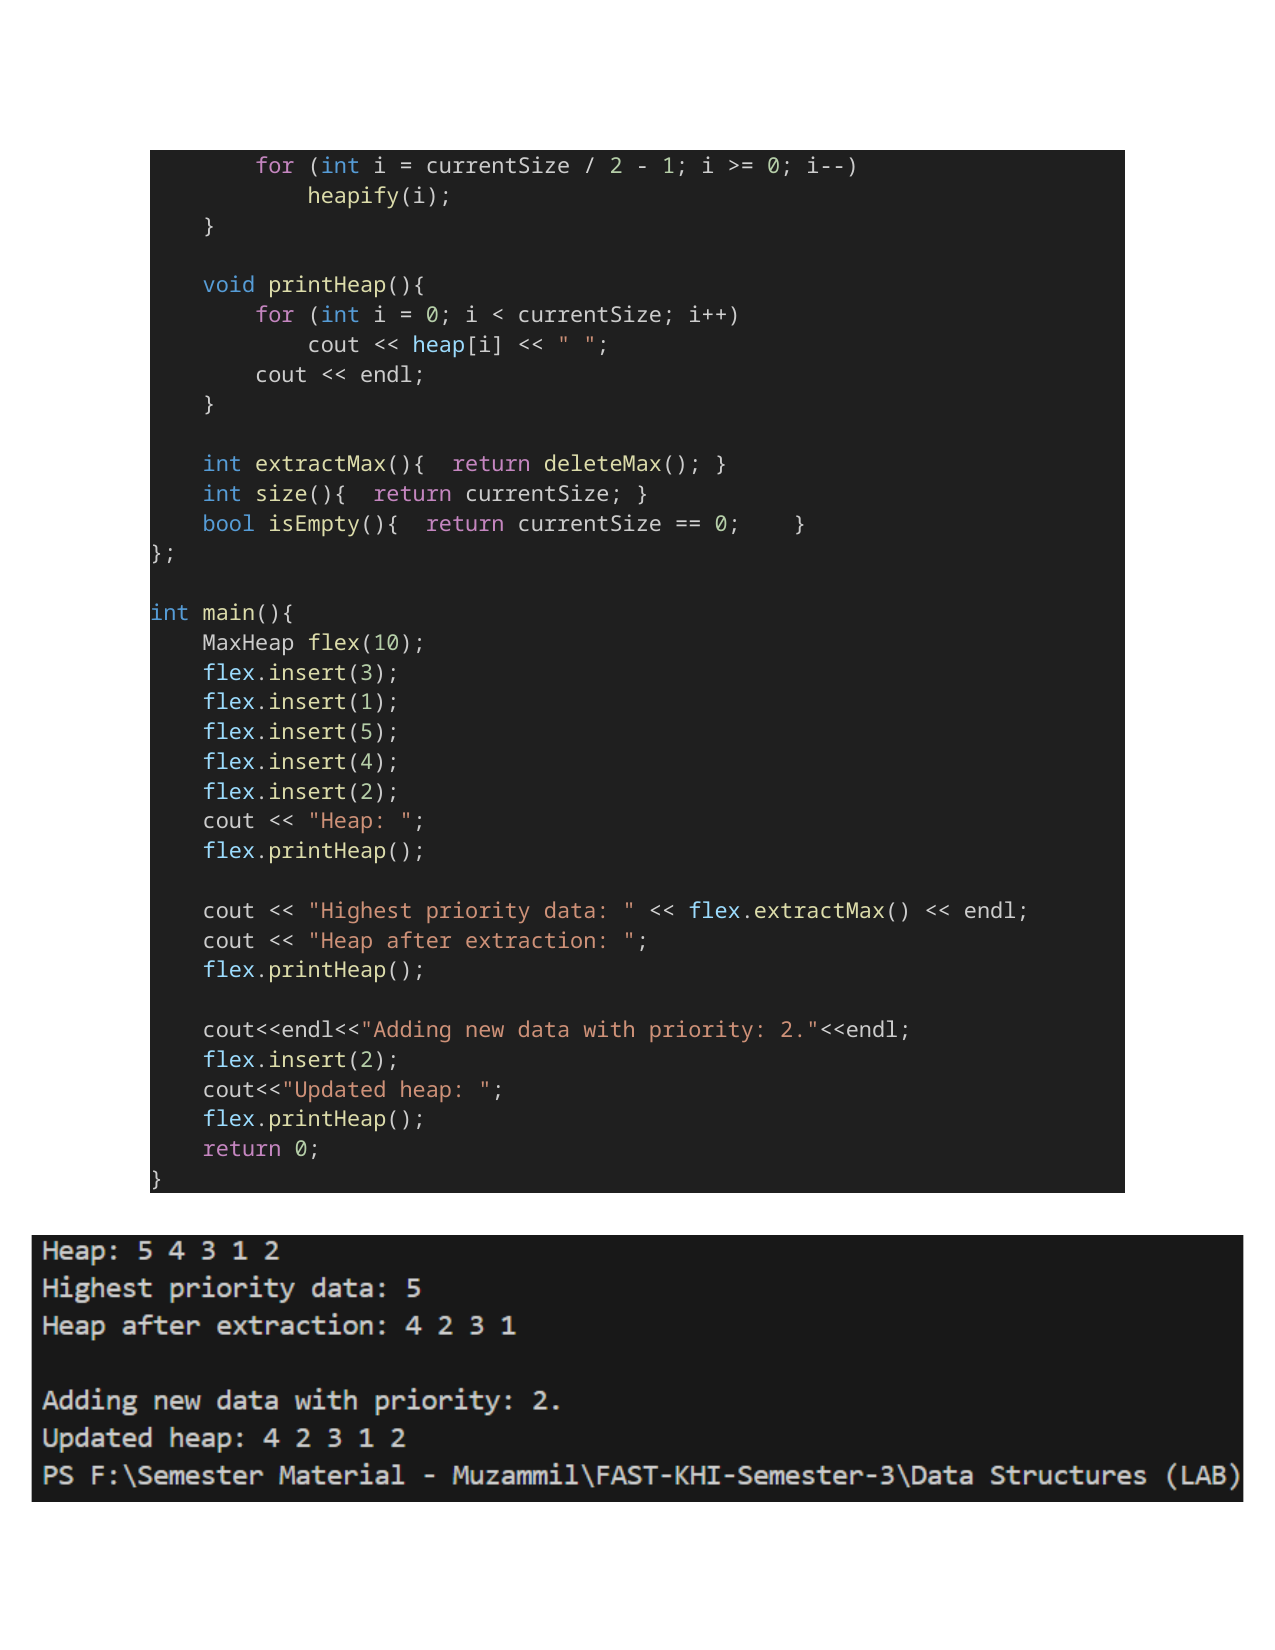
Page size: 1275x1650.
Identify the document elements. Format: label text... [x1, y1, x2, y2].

text cout << "Highest priority data: " << flex.extractMax() << endl; [150, 895, 1125, 924]
text bool isEmpty(){ return currentSize == 0; } [150, 507, 1125, 537]
text } [150, 1163, 1125, 1193]
text int size(){ return currentSize; } [150, 478, 1125, 507]
text MaxHeap flex(10); [150, 627, 1125, 656]
text cout<<"Updated heap: "; [150, 1073, 1125, 1103]
text cout << endl; [150, 358, 1125, 388]
text flex.insert(4); [150, 746, 1125, 776]
text flex.insert(2); [150, 1044, 1125, 1073]
text cout<<endl<<"Adding new data with priority: 2."<<endl; [150, 1014, 1125, 1044]
text int extractMax(){ return deleteMax(); } [150, 448, 1125, 478]
text flex.insert(5); [150, 716, 1125, 746]
text flex.printHeap(); [150, 1103, 1125, 1133]
text }; [150, 537, 1125, 567]
picture [31, 1235, 1244, 1502]
text for (int i = currentSize / 2 - 1; i >= 0; i--) [150, 150, 1125, 180]
text return 0; [150, 1133, 1125, 1163]
text flex.insert(3); [150, 656, 1125, 686]
text cout << heap[i] << " "; [150, 329, 1125, 358]
text heapify(i); [150, 180, 1125, 209]
text flex.printHeap(); [150, 954, 1125, 984]
text for (int i = 0; i < currentSize; i++) [150, 299, 1125, 329]
text flex.insert(1); [150, 686, 1125, 716]
text void printHeap(){ [150, 269, 1125, 299]
text flex.printHeap(); [150, 835, 1125, 865]
text cout << "Heap after extraction: "; [150, 924, 1125, 954]
text cout << "Heap: "; [150, 805, 1125, 835]
text int main(){ [150, 597, 1125, 627]
text } [150, 209, 1125, 239]
text } [150, 388, 1125, 418]
text flex.insert(2); [150, 776, 1125, 805]
